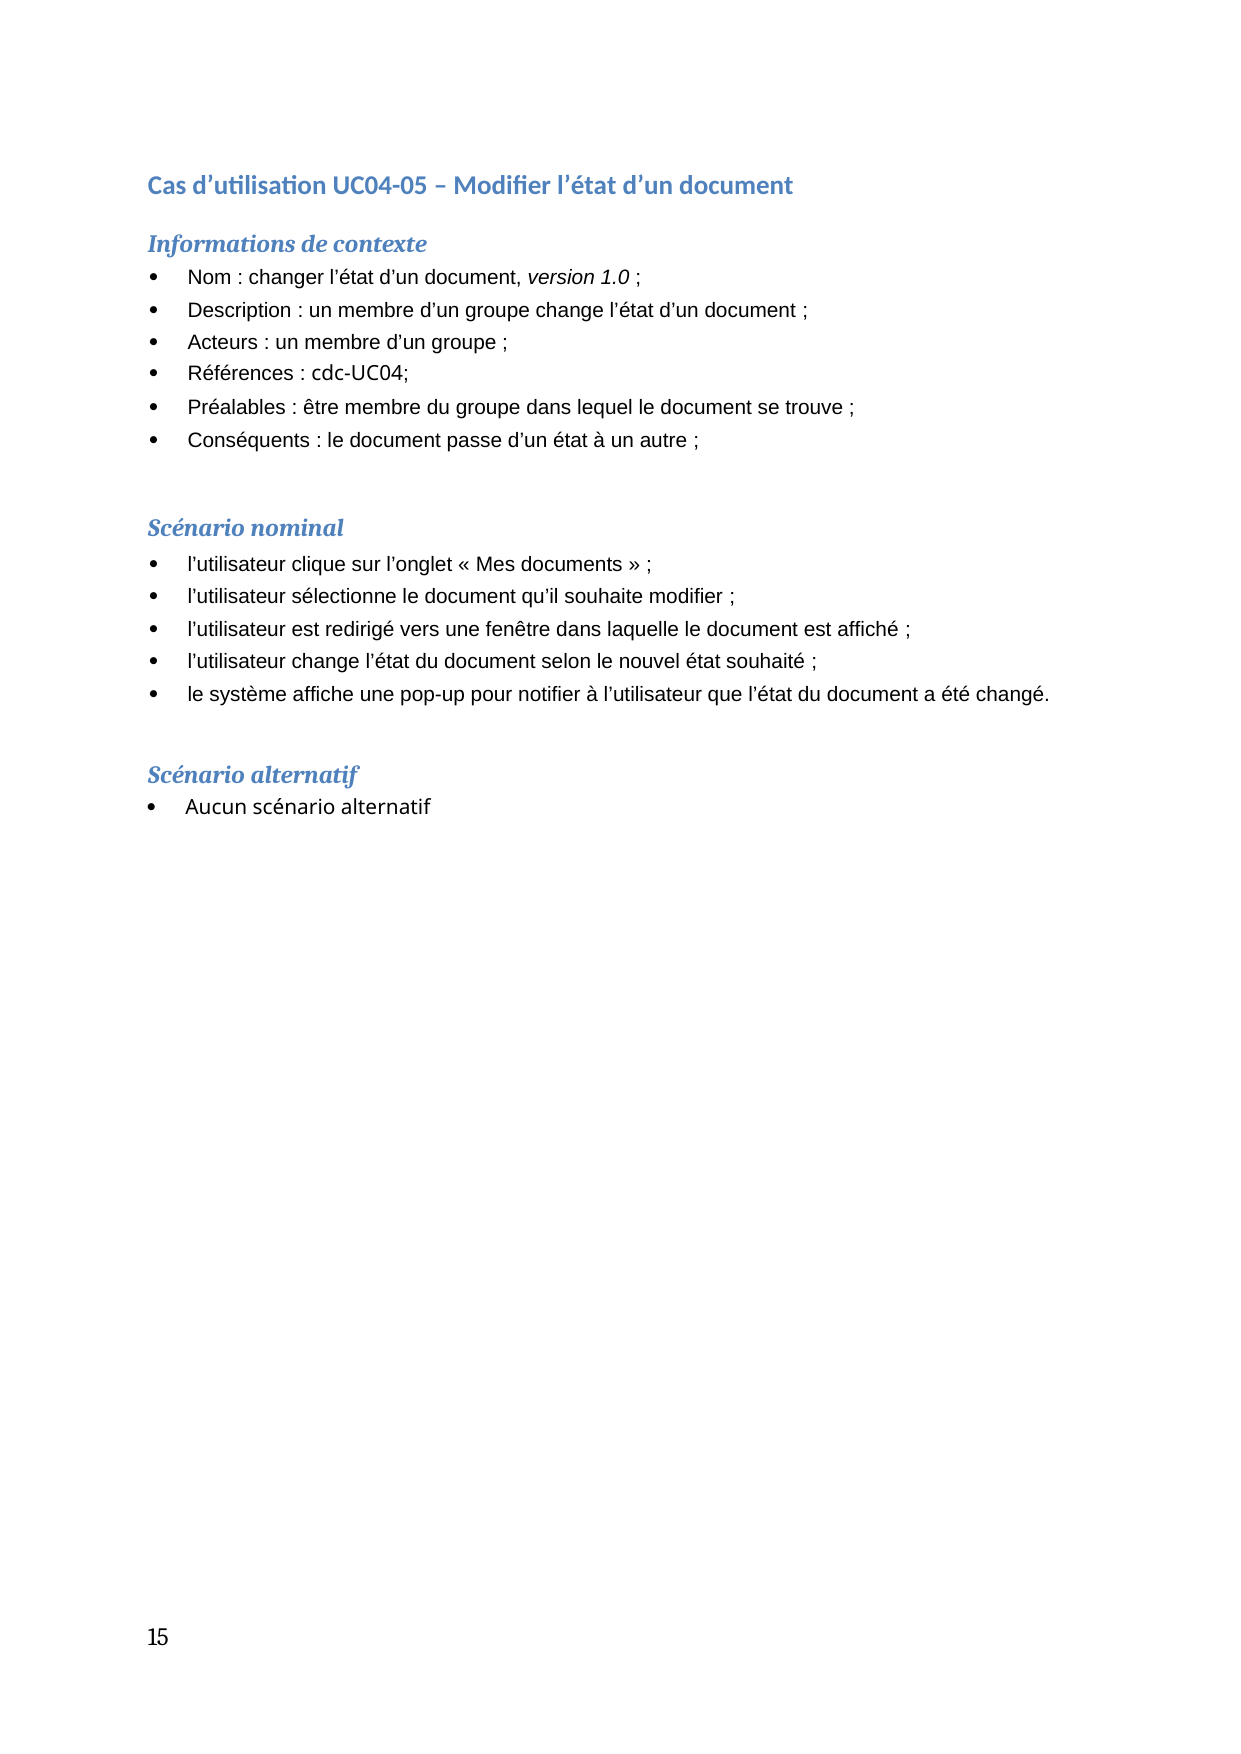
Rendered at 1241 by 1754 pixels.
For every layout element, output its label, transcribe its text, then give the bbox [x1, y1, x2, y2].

list Description : un membre d’un groupe change l’état d’un document ; [150, 291, 1093, 321]
list le système affiche une pop-up pour notifier à l’utilisateur que l’état du document a été changé. [150, 676, 1093, 706]
list l’utilisateur clique sur l’onglet « Mes documents » ; [150, 546, 1093, 576]
list Préalables : être membre du groupe dans lequel le document se trouve ; [150, 389, 1093, 419]
list Nom : changer l’état d’un document, version 1.0 ; [150, 259, 1093, 289]
list Références : cdc-UC04; [150, 356, 1093, 386]
subtitle Cas d’utilisation UC04-05 – Modifier l’état d’un document [148, 168, 1093, 201]
list l’utilisateur sélectionne le document qu’il souhaite modifier ; [150, 578, 1093, 608]
text Scénario alternatif [148, 759, 1093, 789]
list l’utilisateur change l’état du document selon le nouvel état souhaité ; [150, 643, 1093, 673]
list Conséquents : le document passe d’un état à un autre ; [150, 421, 1093, 451]
list Acteurs : un membre d’un groupe ; [150, 324, 1093, 354]
text Scénario nominal [148, 513, 1093, 543]
list l’utilisateur est redirigé vers une fenêtre dans laquelle le document est affiché ; [150, 611, 1093, 641]
list Aucun scénario alternatif [148, 792, 1093, 820]
text Informations de contexte [148, 230, 1093, 259]
